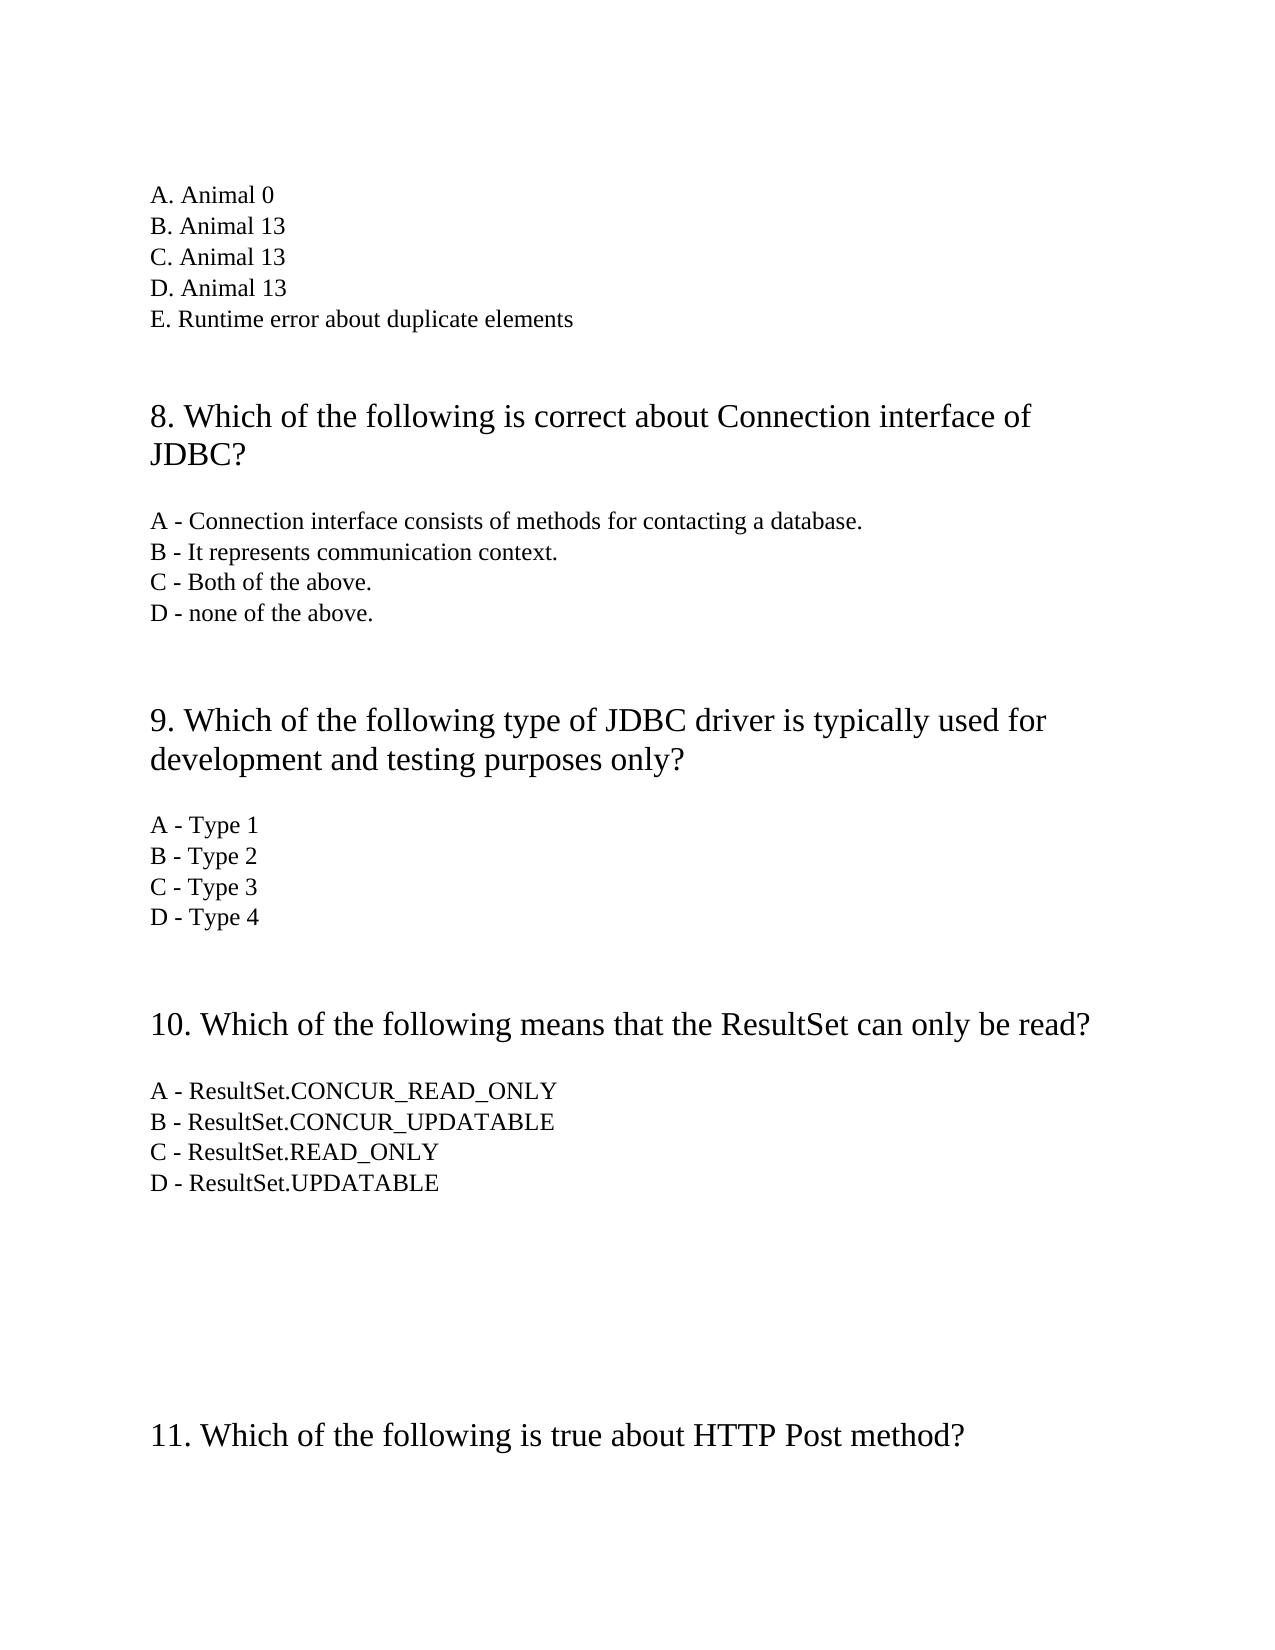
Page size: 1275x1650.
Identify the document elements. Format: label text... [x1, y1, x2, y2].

text C - Type 3 [150, 872, 1125, 900]
text D - Type 4 [150, 902, 1125, 931]
text B - ResultSet.CONCUR_UPDATABLE [150, 1107, 1125, 1135]
text 11. Which of the following is true about HTTP Post method? [150, 1415, 1125, 1453]
text B - Type 2 [150, 841, 1125, 869]
text E. Runtime error about duplicate elements [150, 304, 1125, 332]
text 8. Which of the following is correct about Connection interface of JDBC? [150, 396, 1125, 473]
text B. Animal 13 [150, 211, 1125, 240]
text B - It represents communication context. [150, 537, 1125, 565]
text 9. Which of the following type of JDBC driver is typically used for development and testing purposes only? [150, 700, 1125, 777]
text D - none of the above. [150, 598, 1125, 627]
text A - ResultSet.CONCUR_READ_ONLY [150, 1076, 1125, 1104]
text C - Both of the above. [150, 567, 1125, 596]
text C - ResultSet.READ_ONLY [150, 1137, 1125, 1166]
text 10. Which of the following means that the ResultSet can only be read? [150, 1004, 1125, 1043]
text A - Type 1 [150, 810, 1125, 839]
text A. Animal 0 [150, 180, 1125, 209]
text D - ResultSet.UPDATABLE [150, 1168, 1125, 1197]
text C. Animal 13 [150, 242, 1125, 271]
text D. Animal 13 [150, 273, 1125, 302]
text A - Connection interface consists of methods for contacting a database. [150, 506, 1125, 534]
